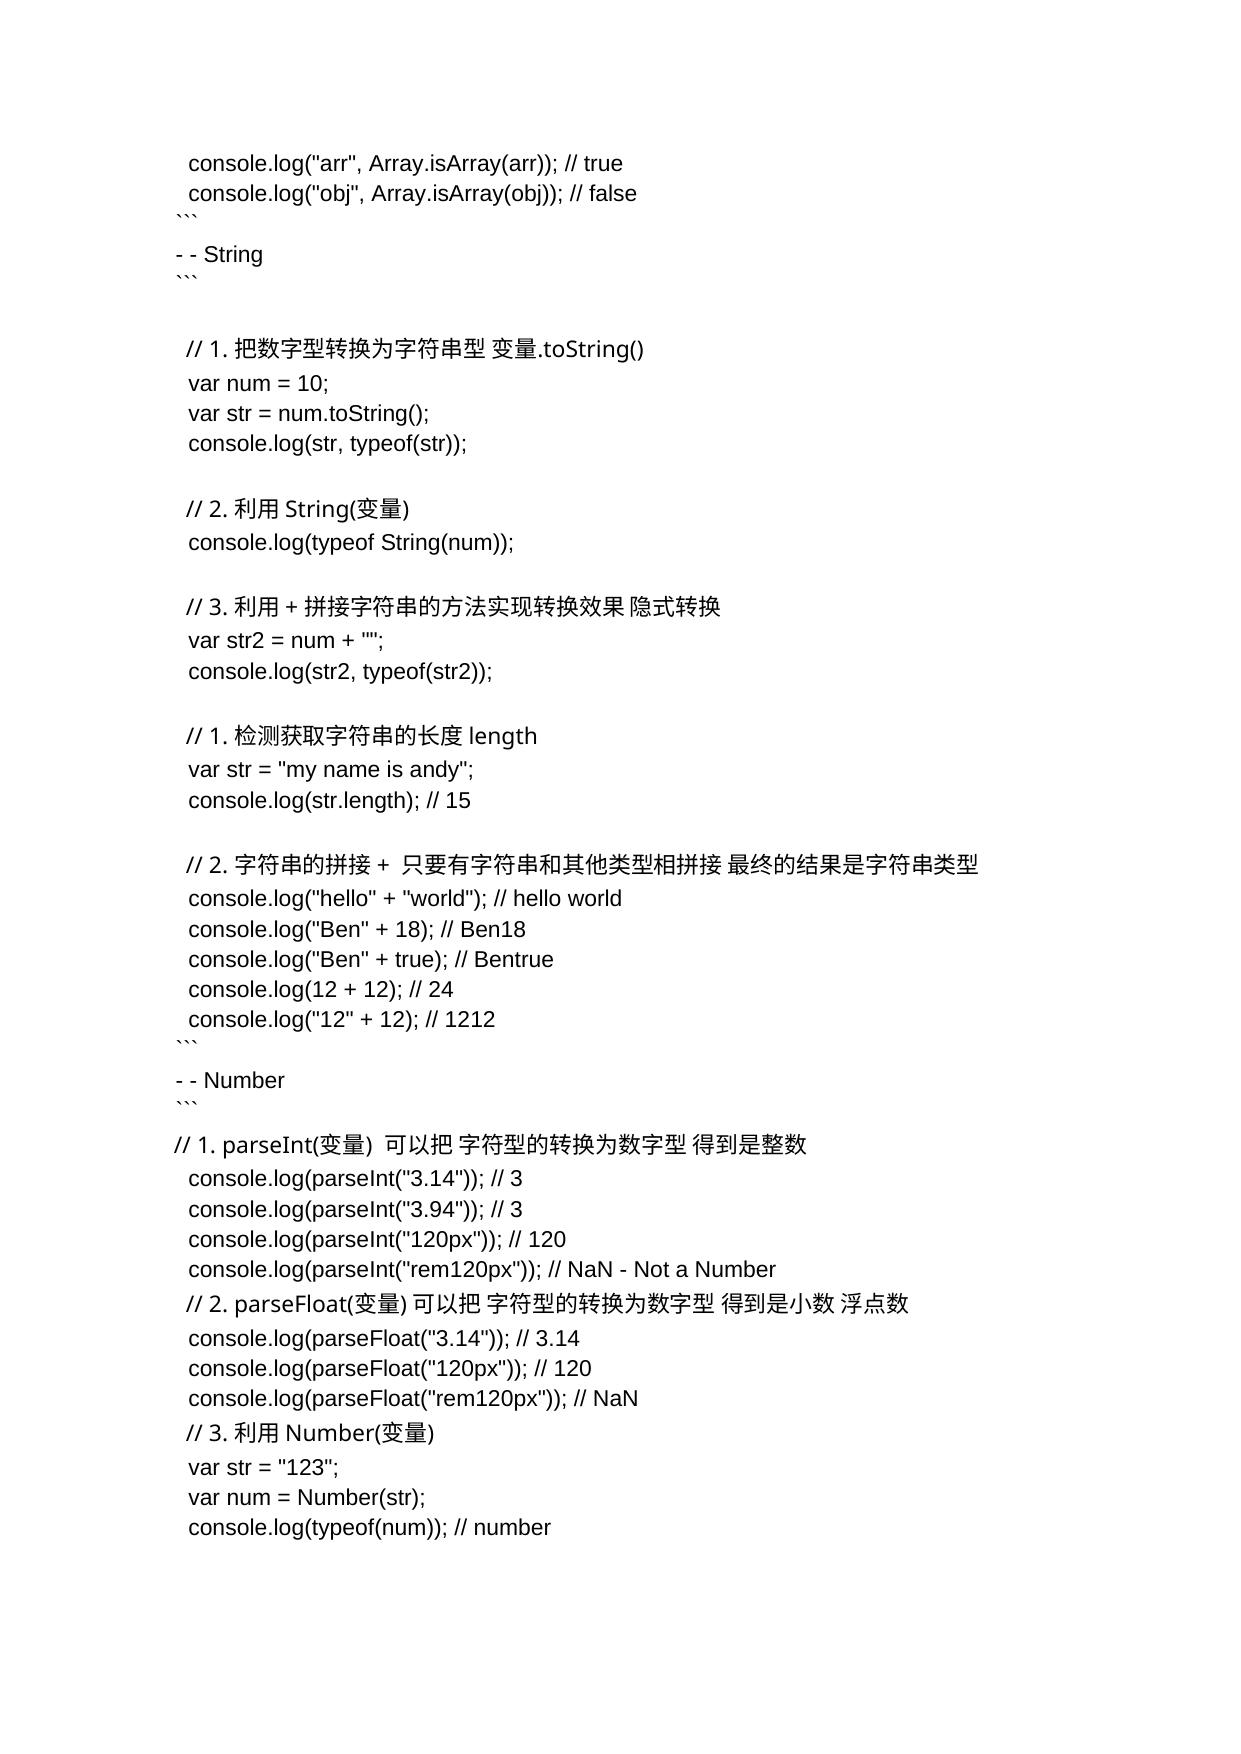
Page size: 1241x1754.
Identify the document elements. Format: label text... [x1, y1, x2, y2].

text console.log(parseInt("rem120px")); // NaN - Not a Number [150, 1256, 1090, 1282]
text console.log(typeof String(num)); [150, 529, 1090, 555]
text ``` [150, 271, 1090, 297]
text ``` [150, 210, 1090, 237]
text // 2. 字符串的拼接 + 只要有字符串和其他类型相拼接 最终的结果是字符串类型 [150, 847, 1090, 880]
text console.log("Ben" + true); // Bentrue [150, 946, 1090, 972]
text // 1. parseInt(变量) 可以把 字符型的转换为数字型 得到是整数 [150, 1127, 1090, 1160]
text console.log("arr", Array.isArray(arr)); // true [150, 150, 1090, 176]
text - - Number [150, 1067, 1090, 1093]
text console.log(parseInt("3.94")); // 3 [150, 1196, 1090, 1222]
text console.log("Ben" + 18); // Ben18 [150, 916, 1090, 942]
text console.log("12" + 12); // 1212 [150, 1006, 1090, 1033]
text // 1. 把数字型转换为字符串型 变量.toString() [150, 331, 1090, 364]
text console.log(parseInt("3.14")); // 3 [150, 1165, 1090, 1192]
text // 3. 利用 + 拼接字符串的方法实现转换效果 隐式转换 [150, 589, 1090, 622]
text console.log(parseFloat("rem120px")); // NaN [150, 1385, 1090, 1411]
text // 2. parseFloat(变量) 可以把 字符型的转换为数字型 得到是小数 浮点数 [150, 1286, 1090, 1319]
text // 2. 利用 String(变量) [150, 490, 1090, 524]
text var str = "my name is andy"; [150, 756, 1090, 783]
text console.log(parseFloat("120px")); // 120 [150, 1355, 1090, 1381]
text ``` [150, 1036, 1090, 1063]
text console.log(typeof(num)); // number [150, 1514, 1090, 1540]
text console.log(str2, typeof(str2)); [150, 658, 1090, 684]
text console.log(str.length); // 15 [150, 787, 1090, 813]
text var str = num.toString(); [150, 400, 1090, 426]
text ``` [150, 1097, 1090, 1123]
text console.log("obj", Array.isArray(obj)); // false [150, 180, 1090, 207]
text console.log("hello" + "world"); // hello world [150, 885, 1090, 912]
text console.log(str, typeof(str)); [150, 430, 1090, 456]
text // 1. 检测获取字符串的长度 length [150, 718, 1090, 751]
text var str = "123"; [150, 1453, 1090, 1480]
text console.log(parseFloat("3.14")); // 3.14 [150, 1324, 1090, 1351]
text - - String [150, 241, 1090, 267]
text var num = 10; [150, 369, 1090, 396]
text var num = Number(str); [150, 1484, 1090, 1510]
text console.log(parseInt("120px")); // 120 [150, 1226, 1090, 1252]
text var str2 = num + ""; [150, 627, 1090, 654]
text // 3. 利用 Number(变量) [150, 1415, 1090, 1448]
text console.log(12 + 12); // 24 [150, 976, 1090, 1002]
